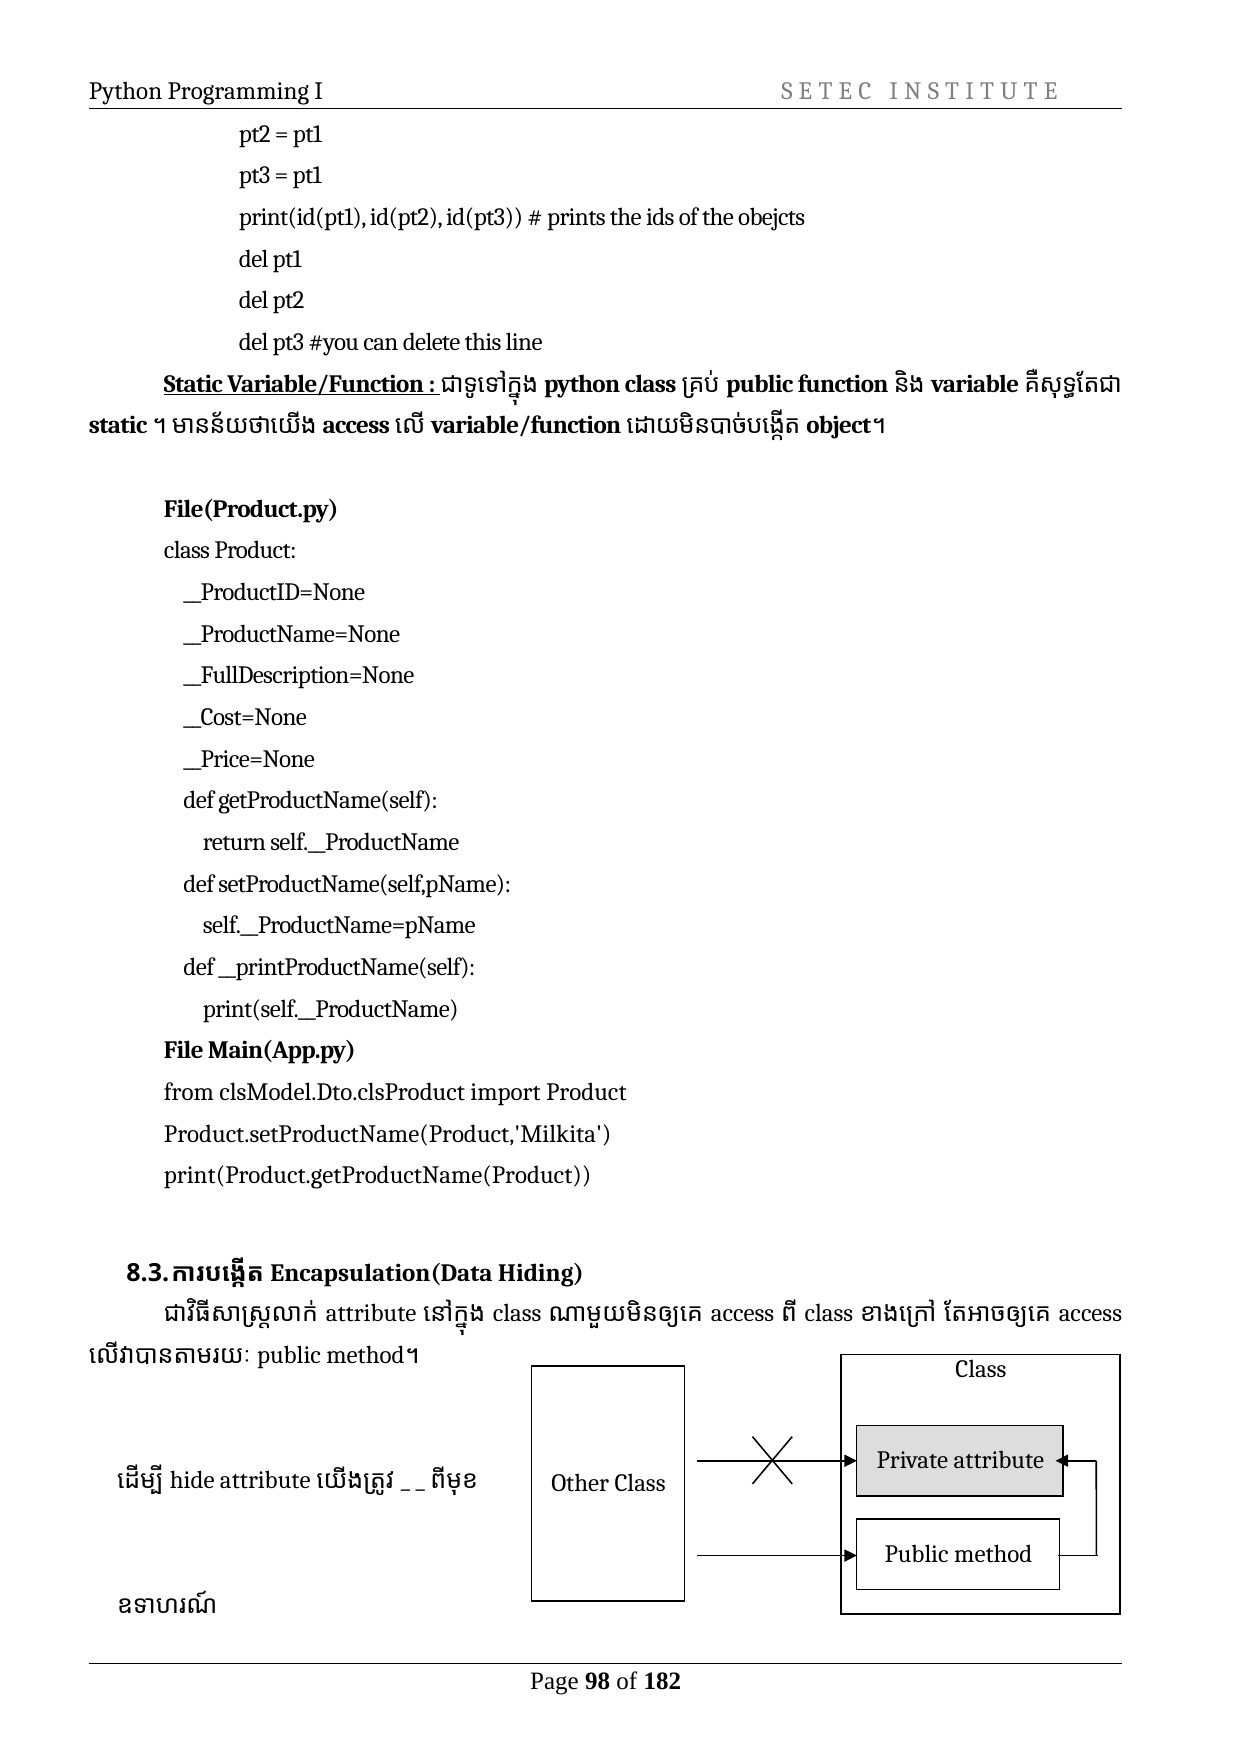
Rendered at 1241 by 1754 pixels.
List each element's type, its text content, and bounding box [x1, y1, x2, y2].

list pt2 = pt1 [164, 109, 1122, 150]
list __ProductID=None [164, 567, 1122, 609]
list del pt1 [164, 234, 1122, 275]
list class Product: [164, 525, 1122, 567]
list def setProductName(self,pName): [164, 859, 1122, 900]
list __Cost=None [164, 692, 1122, 734]
list __FullDescription=None [164, 650, 1122, 692]
list __Price=None [164, 734, 1122, 775]
list Product.setProductName(Product,'Milkita') [89, 1109, 1122, 1150]
list self.__ProductName=pName [164, 900, 1122, 942]
list print(Product.getProductName(Product)) [89, 1150, 1122, 1192]
list pt3 = pt1 [164, 150, 1122, 192]
list del pt3 #you can delete this line [164, 317, 1122, 359]
list print(id(pt1), id(pt2), id(pt3)) # prints the ids of the obejcts [164, 192, 1122, 234]
list File Main(App.py) [164, 1025, 1122, 1067]
list from clsModel.Dto.clsProduct import Product [89, 1067, 1122, 1109]
list print(self.__ProductName) [164, 984, 1122, 1025]
list ជាវិធីសាស្ត្រលាក់ attribute នៅក្នុង class ណាមួយមិនឲ្យគេ access ពី class ខាងក្រៅ តែអាចឲ្យគេ access លើវាបានតាមរយៈ public method។ [89, 1288, 1122, 1372]
list return self.__ProductName [164, 817, 1122, 859]
list def getProductName(self): [164, 775, 1122, 817]
list Static Variable/Function : ជាទូទៅក្នុង python class គ្រប់ public function និង variable គឺសុទ្ធតែជា static ។ មានន័យថាយើង access លើ variable/function ដោយមិនបាច់បង្កើត object។ [89, 359, 1122, 442]
list del pt2 [164, 275, 1122, 317]
subtitle ការបង្កើត Encapsulation(Data Hiding) [126, 1254, 1122, 1288]
list ឧទាហរណ៍ [117, 1580, 1122, 1622]
list ដើម្បី hide attribute យើងត្រូវ _ _ ពីមុខ [685, 1455, 840, 1497]
list File(Product.py) [164, 484, 1122, 525]
list __ProductName=None [164, 609, 1122, 650]
list def __printProductName(self): [164, 942, 1122, 984]
list ដើម្បី hide attribute យើងត្រូវ _ _ ពីមុខ [117, 1455, 531, 1497]
